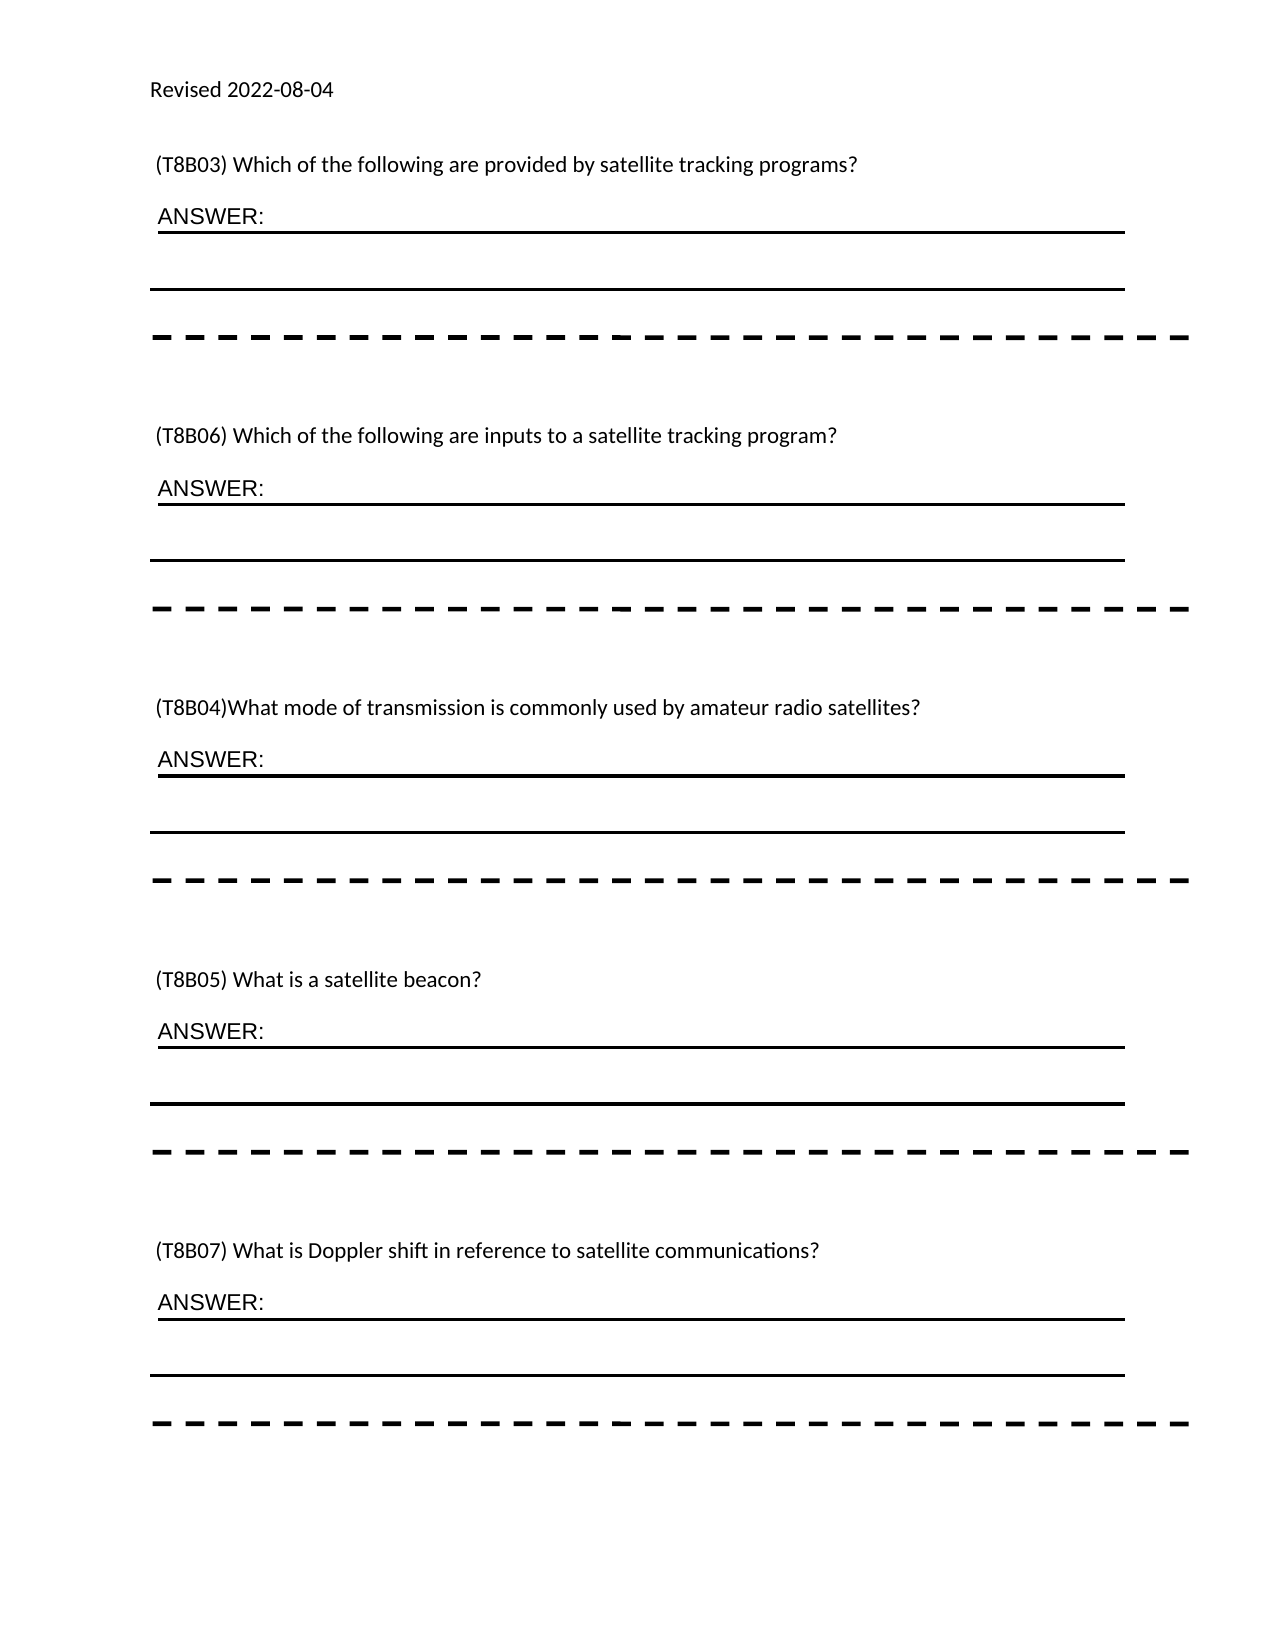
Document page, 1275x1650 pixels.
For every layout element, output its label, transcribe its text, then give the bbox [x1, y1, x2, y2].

text ANSWER: [157, 1018, 1125, 1049]
text ANSWER: [157, 474, 1125, 506]
text (T8B07) What is Doppler shift in reference to satellite communications? [150, 1236, 1125, 1264]
text (T8B04)What mode of transmission is commonly used by amateur radio satellites? [150, 693, 1125, 721]
text ANSWER: [157, 746, 1125, 778]
text (T8B05) What is a satellite beacon? [150, 965, 1125, 993]
text ANSWER: [157, 1289, 1125, 1321]
text ANSWER: [157, 203, 1125, 234]
text (T8B03) Which of the following are provided by satellite tracking programs? [150, 150, 1125, 178]
text (T8B06) Which of the following are inputs to a satellite tracking program? [150, 422, 1125, 449]
